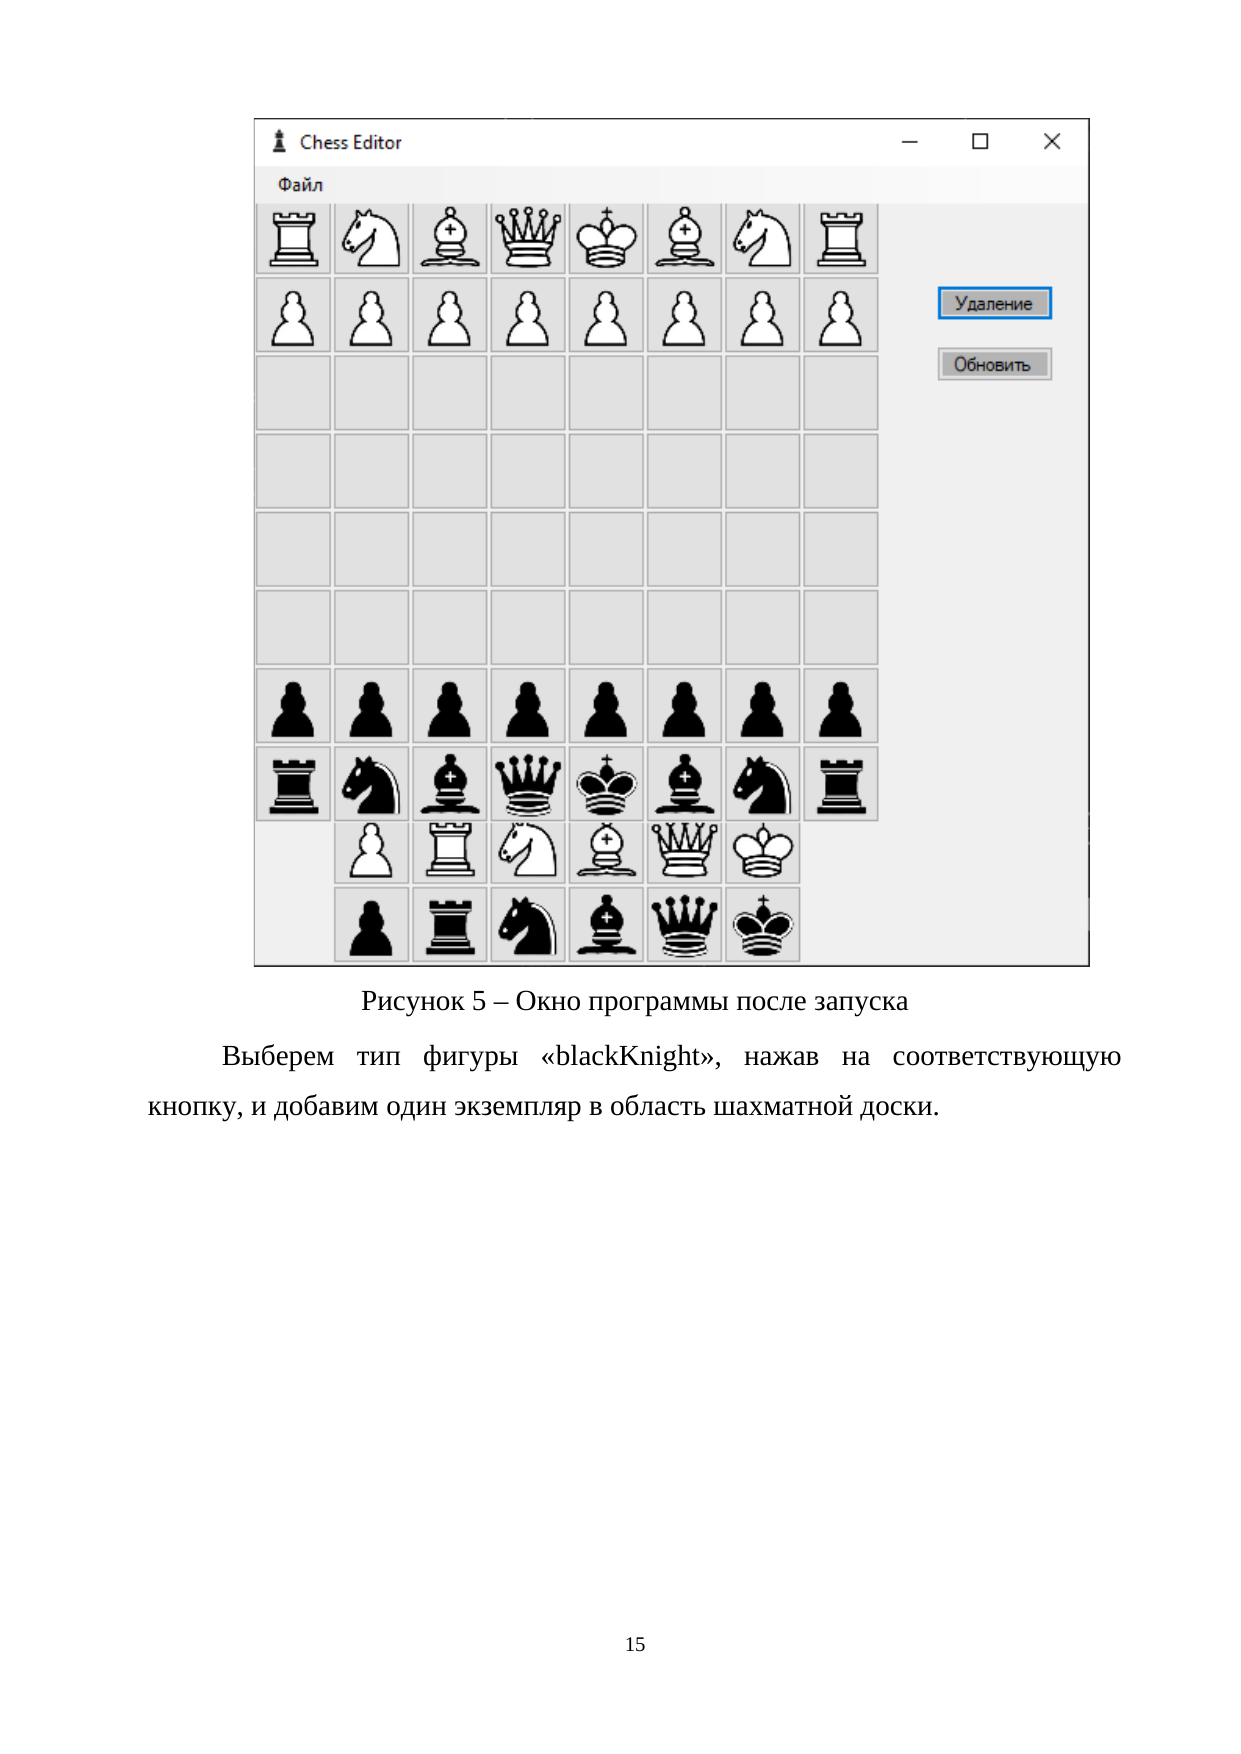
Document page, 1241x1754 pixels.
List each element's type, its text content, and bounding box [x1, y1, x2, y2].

text Выберем тип фигуры «blackKnight», нажав на соответствующую кнопку, и добавим один экземпляр в область шахматной доски. [148, 1038, 1122, 1122]
picture [253, 118, 1090, 967]
text Рисунок 5 – Окно программы после запуска [148, 983, 1122, 1017]
